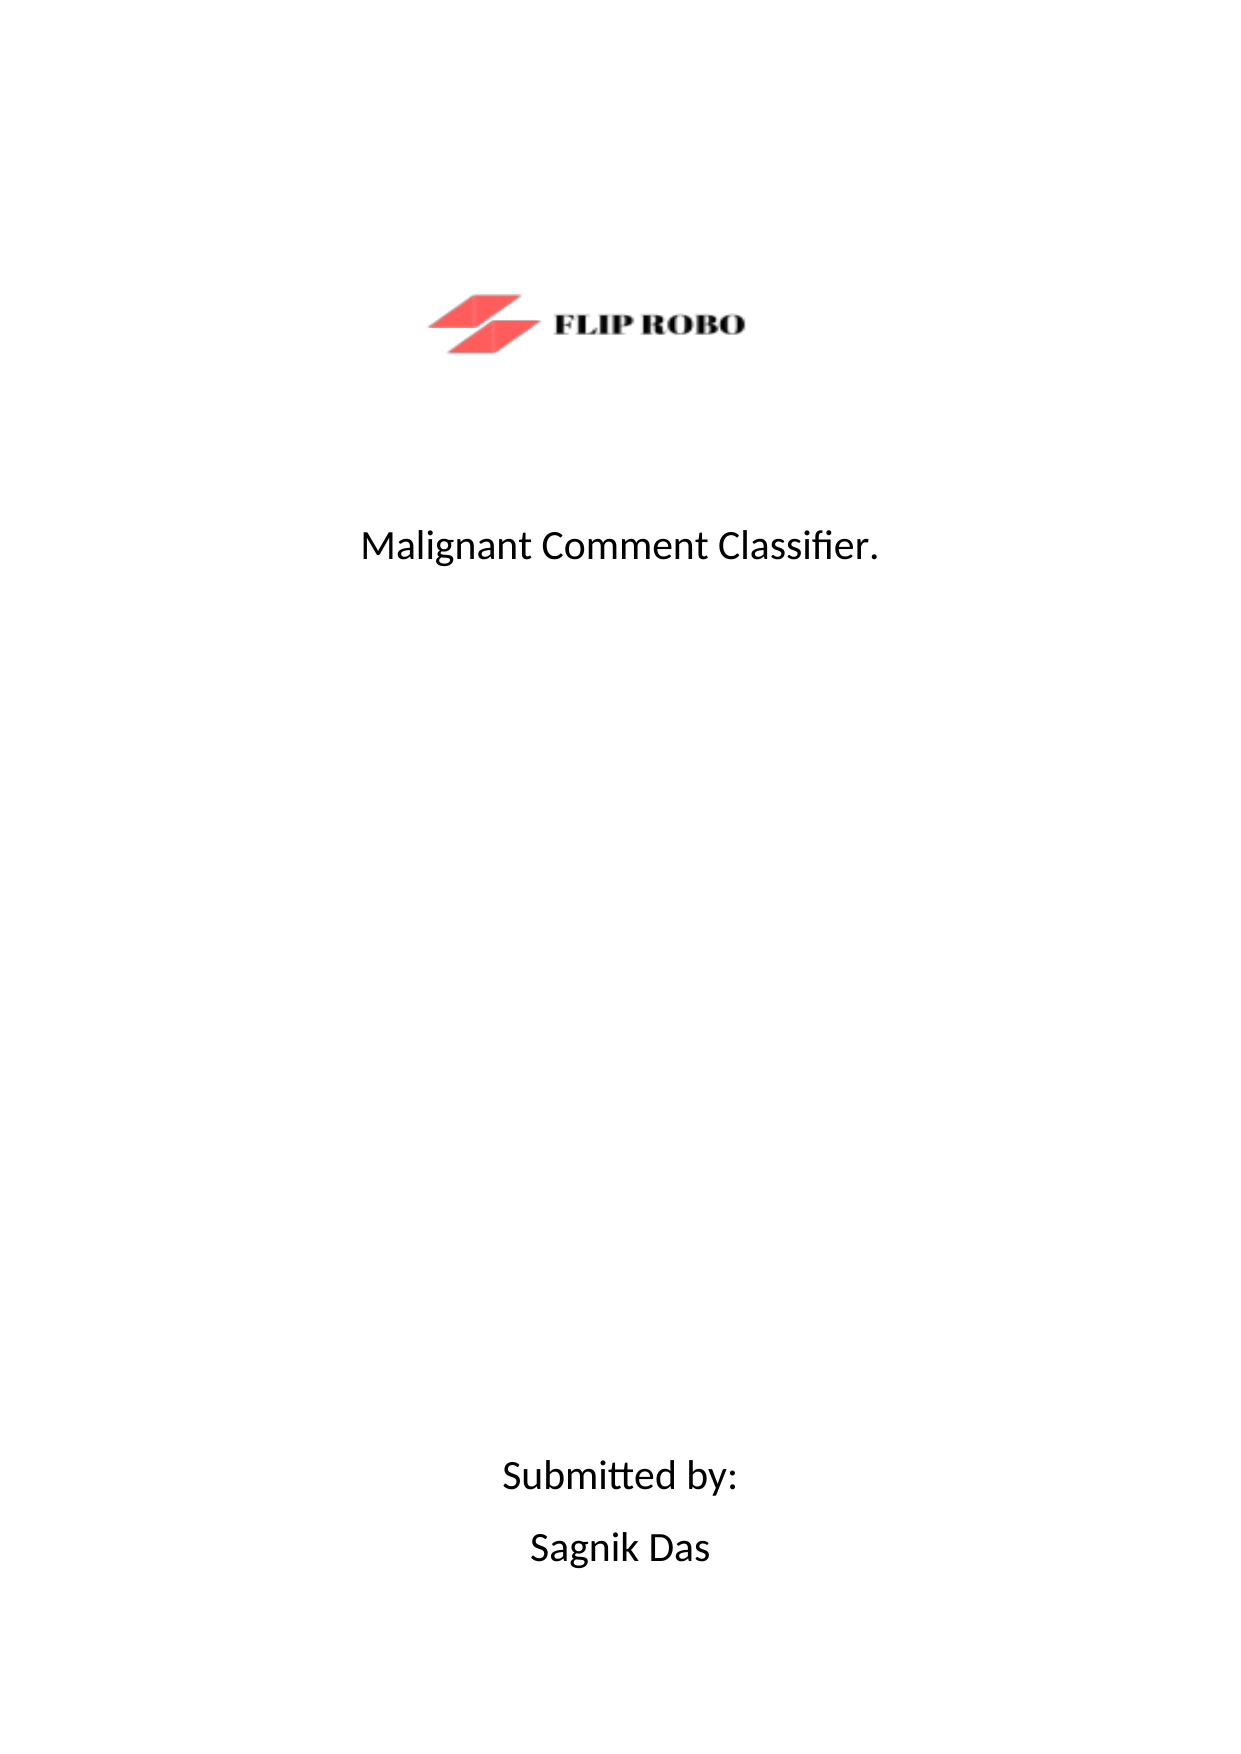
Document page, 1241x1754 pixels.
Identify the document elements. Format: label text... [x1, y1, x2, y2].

text Submitted by: [150, 1449, 1090, 1500]
picture [379, 150, 861, 500]
text Malignant Comment Classifier. [150, 519, 1090, 570]
text Sagnik Das [150, 1521, 1090, 1572]
